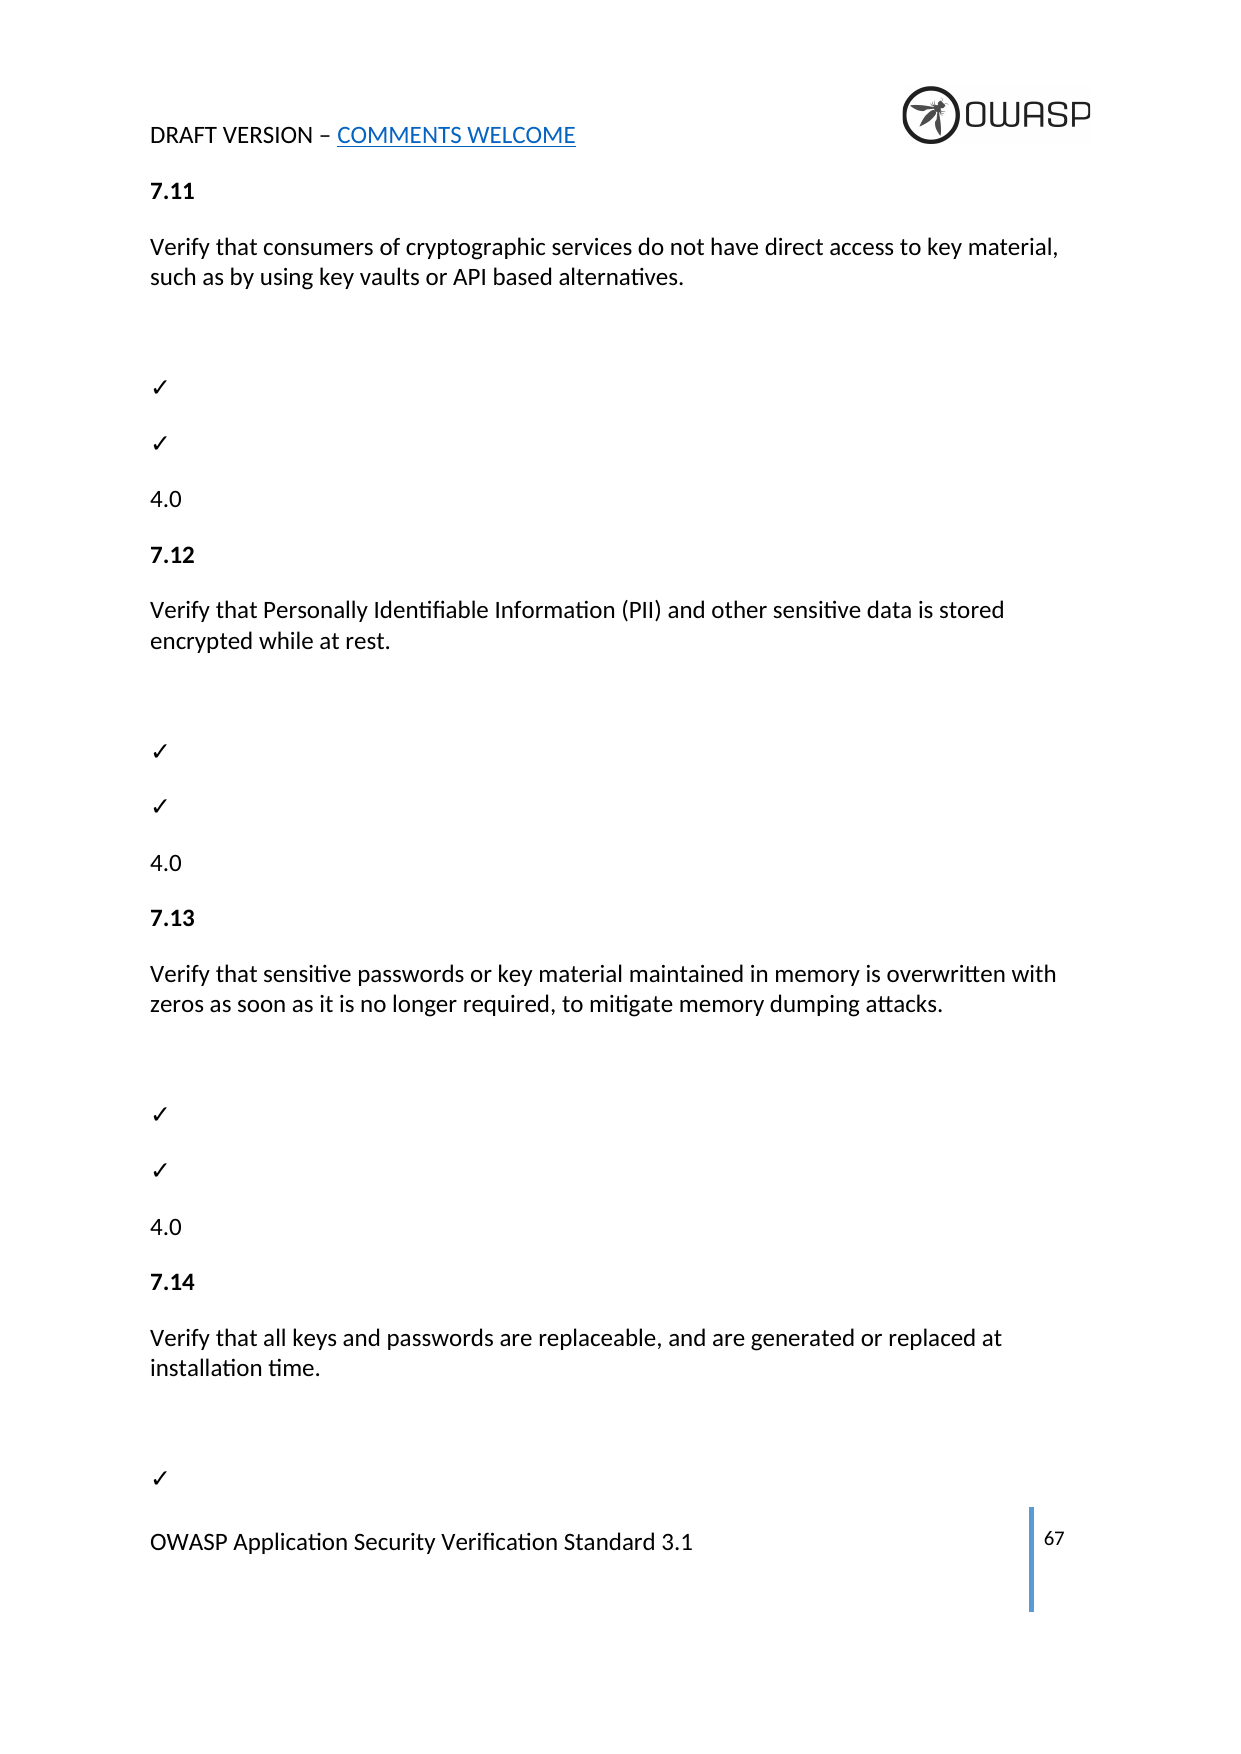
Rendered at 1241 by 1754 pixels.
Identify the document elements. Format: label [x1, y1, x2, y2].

picture [902, 86, 1091, 144]
